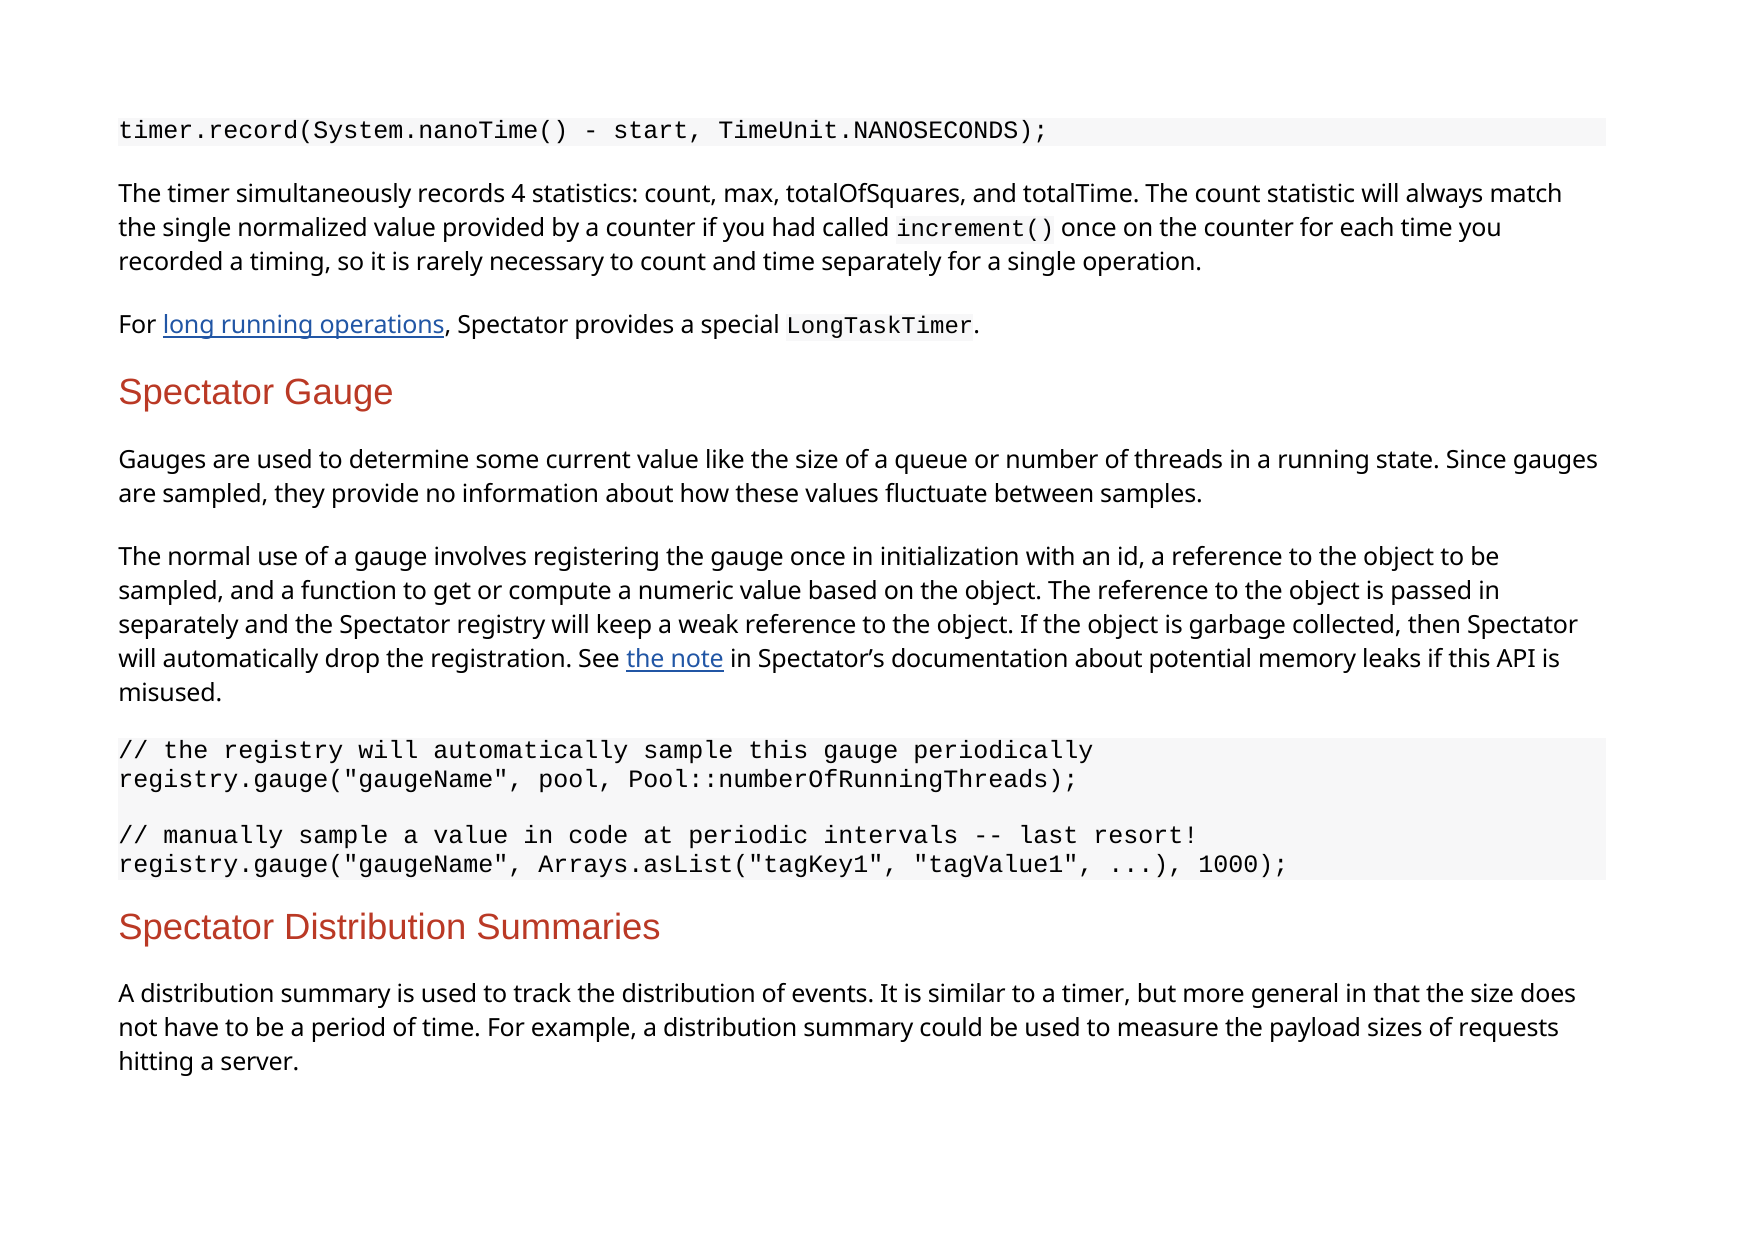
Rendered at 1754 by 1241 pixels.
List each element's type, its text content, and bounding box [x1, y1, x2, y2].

text Gauges are used to determine some current value like the size of a queue or number of threads in a running state. Since gauges are sampled, they provide no information about how these values fluctuate between samples. [118, 441, 1606, 509]
text registry.gauge("gaugeName", Arrays.asList("tagKey1", "tagValue1", ...), 1000); [118, 851, 1606, 880]
text For long running operations, Spectator provides a special LongTaskTimer. [118, 307, 1606, 341]
text // manually sample a value in code at periodic intervals -- last resort! [118, 823, 1606, 851]
text A distribution summary is used to track the distribution of events. It is similar to a timer, but more general in that the size does not have to be a period of time. For example, a distribution summary could be used to measure the payload sizes of requests hitting a server. [118, 976, 1606, 1078]
text The normal use of a gauge involves registering the gauge once in initialization with an id, a reference to the object to be sampled, and a function to get or compute a numeric value based on the object. The reference to the object is passed in separately and the Spectator registry will keep a weak reference to the object. If the object is garbage collected, then Spectator will automatically drop the registration. See the note in Spectator’s documentation about potential memory leaks if this API is misused. [118, 539, 1606, 709]
text Spectator Distribution Summaries [118, 905, 1606, 947]
text // the registry will automatically sample this gauge periodically [118, 738, 1606, 766]
text timer.record(System.nanoTime() - start, TimeUnit.NANOSECONDS); [118, 118, 1606, 146]
text registry.gauge("gaugeName", pool, Pool::numberOfRunningThreads); [118, 766, 1606, 795]
text Spectator Gauge [118, 370, 1606, 412]
text The timer simultaneously records 4 statistics: count, max, totalOfSquares, and totalTime. The count statistic will always match the single normalized value provided by a counter if you had called increment() once on the counter for each time you recorded a timing, so it is rarely necessary to count and time separately for a single operation. [118, 176, 1606, 278]
